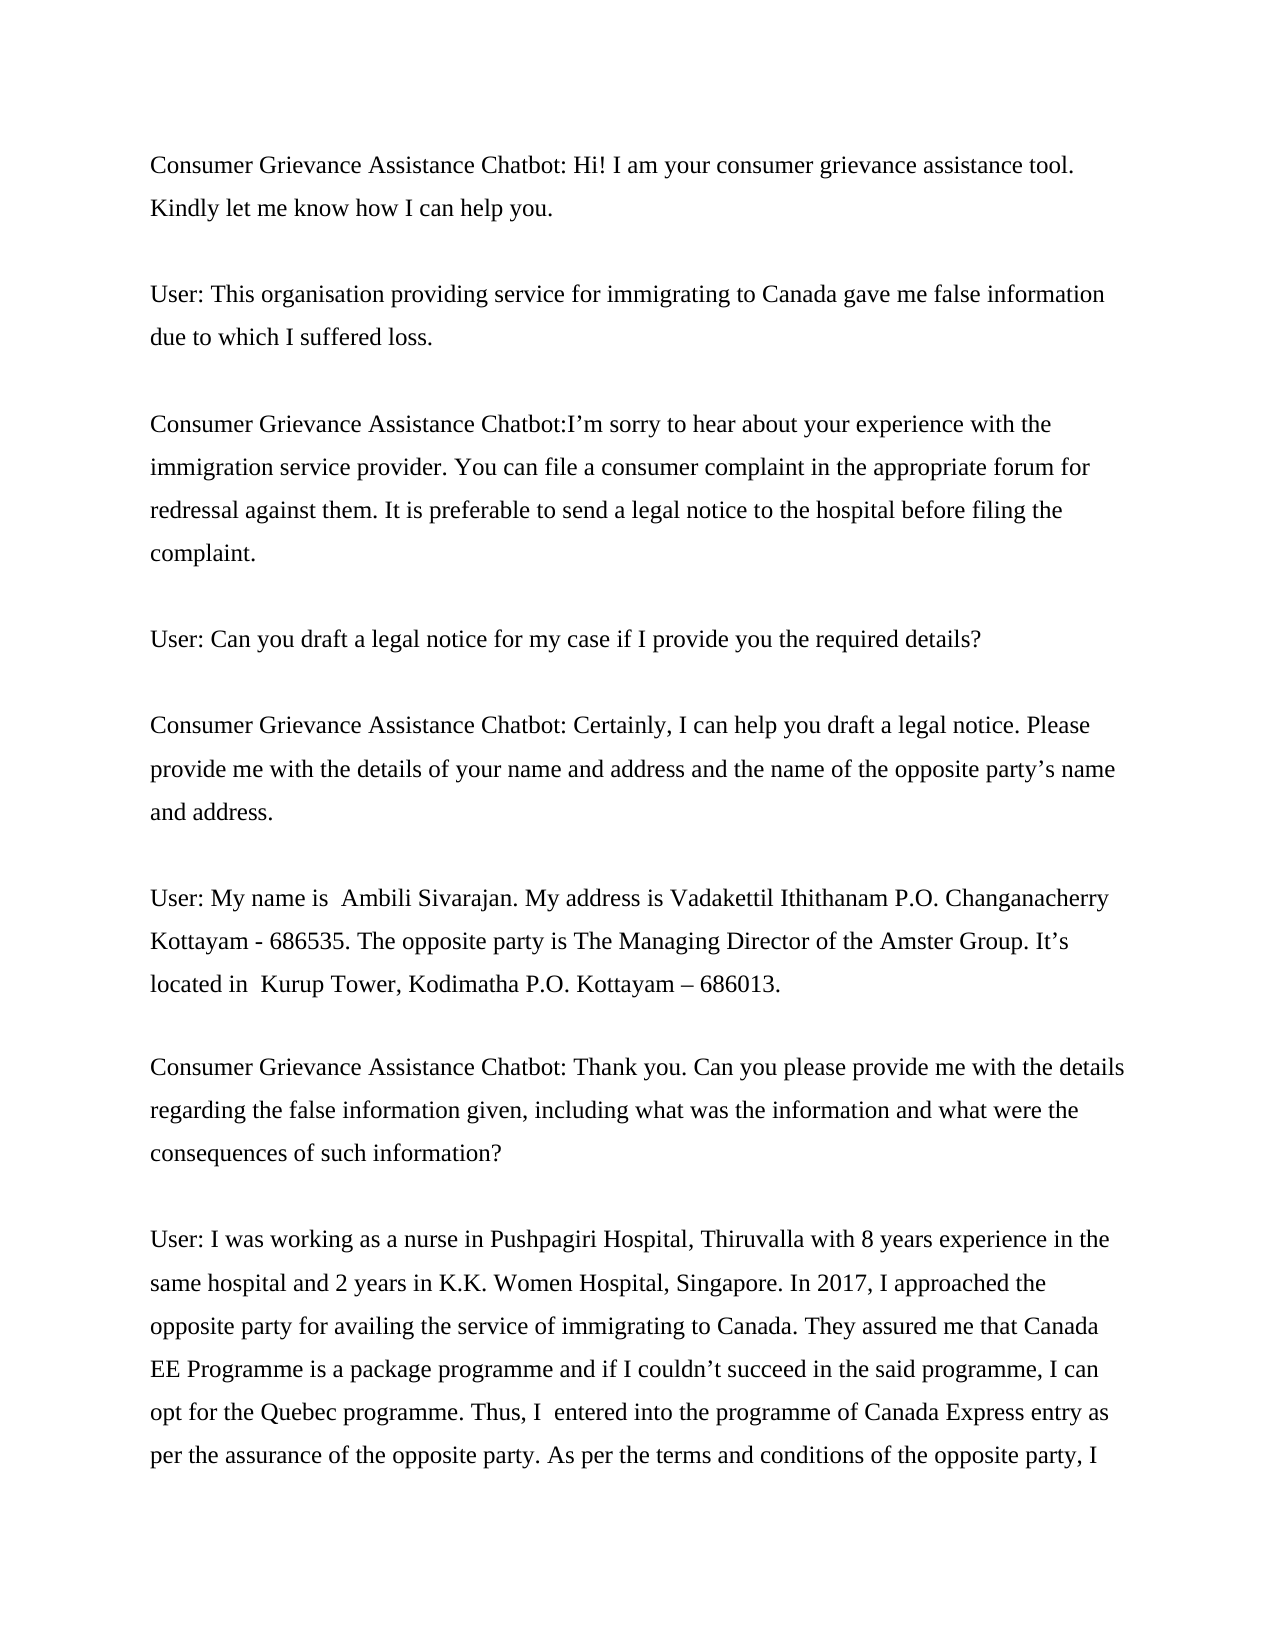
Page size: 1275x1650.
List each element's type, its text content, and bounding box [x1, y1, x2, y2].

text User: This organisation providing service for immigrating to Canada gave me false information due to which I suffered loss. [150, 279, 1125, 351]
text User: Can you draft a legal notice for my case if I provide you the required details? [150, 624, 1125, 653]
text Consumer Grievance Assistance Chatbot: Thank you. Can you please provide me with the details [150, 1052, 1125, 1081]
text Consumer Grievance Assistance Chatbot: Hi! I am your consumer grievance assistance tool. Kindly let me know how I can help you. [150, 150, 1125, 222]
text User: My name is Ambili Sivarajan. My address is Vadakettil Ithithanam P.O. Changanacherry Kottayam - 686535. The opposite party is The Managing Director of the Amster Group. It’s located in Kurup Tower, Kodimatha P.O. Kottayam – 686013. [150, 883, 1125, 998]
text Consumer Grievance Assistance Chatbot:I’m sorry to hear about your experience with the immigration service provider. You can file a consumer complaint in the appropriate forum for redressal against them. It is preferable to send a legal notice to the hospital before filing the complaint. [150, 409, 1125, 567]
text Consumer Grievance Assistance Chatbot: Certainly, I can help you draft a legal notice. Please provide me with the details of your name and address and the name of the opposite party’s name and address. [150, 711, 1125, 826]
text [150, 1224, 1125, 1469]
text regarding the false information given, including what was the information and what were the consequences of such information? [150, 1095, 1125, 1167]
